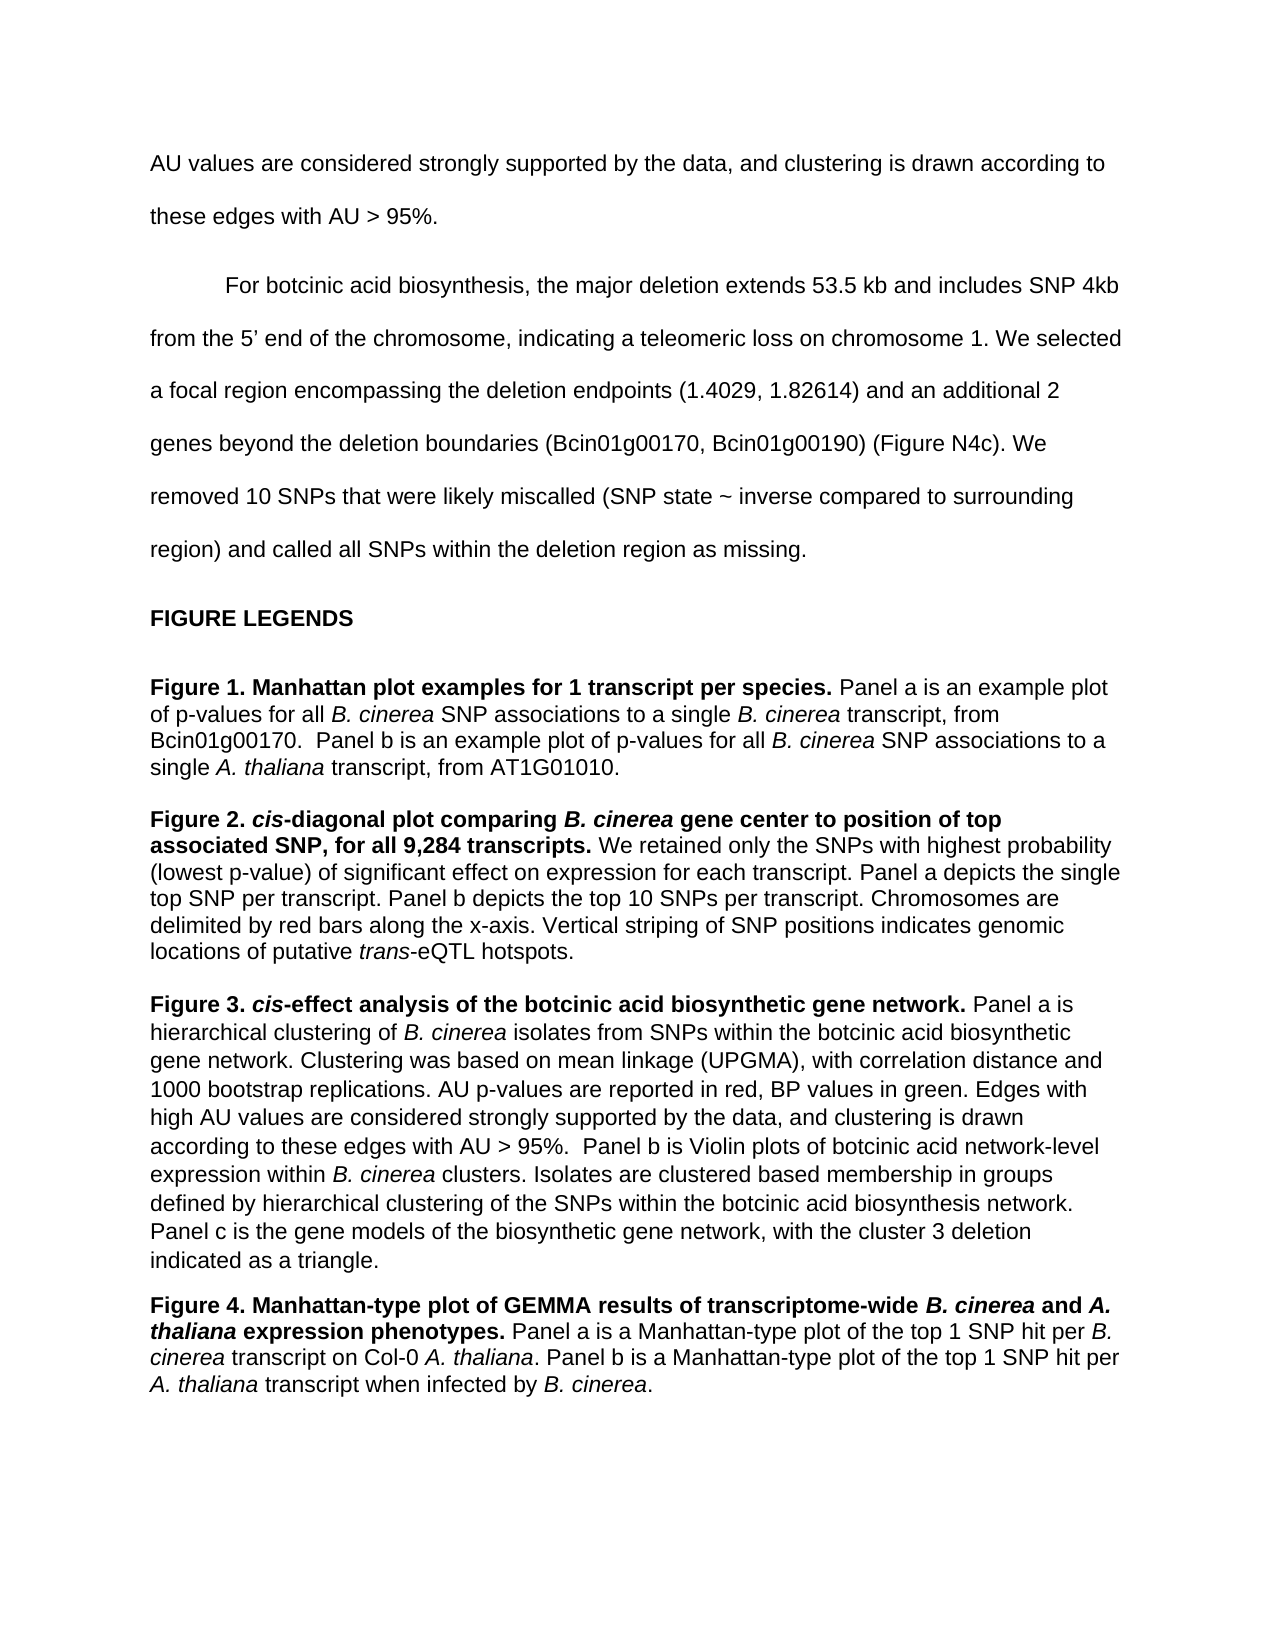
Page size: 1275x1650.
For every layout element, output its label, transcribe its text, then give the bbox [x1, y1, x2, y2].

text Figure 4. Manhattan-type plot of GEMMA results of transcriptome-wide B. cinerea and A. thaliana expression phenotypes. Panel a is a Manhattan-type plot of the top 1 SNP hit per B. cinerea transcript on Col-0 A. thaliana. Panel b is a Manhattan-type plot of the top 1 SNP hit per A. thaliana transcript when infected by B. cinerea. [150, 1292, 1125, 1397]
text Figure 1. Manhattan plot examples for 1 transcript per species. Panel a is an example plot of p-values for all B. cinerea SNP associations to a single B. cinerea transcript, from Bcin01g00170. Panel b is an example plot of p-values for all B. cinerea SNP associations to a single A. thaliana transcript, from AT1G01010. [150, 674, 1125, 780]
text Figure 3. cis-effect analysis of the botcinic acid biosynthetic gene network. Panel a is hierarchical clustering of B. cinerea isolates from SNPs within the botcinic acid biosynthetic gene network. Clustering was based on mean linkage (UPGMA), with correlation distance and 1000 bootstrap replications. AU p-values are reported in red, BP values in green. Edges with high AU values are considered strongly supported by the data, and clustering is drawn according to these edges with AU > 95%. Panel b is Violin plots of botcinic acid network-level expression within B. cinerea clusters. Isolates are clustered based membership in groups defined by hierarchical clustering of the SNPs within the botcinic acid biosynthesis network. Panel c is the gene models of the biosynthetic gene network, with the cluster 3 deletion indicated as a triangle. [150, 991, 1125, 1273]
text Figure 2. cis-diagonal plot comparing B. cinerea gene center to position of top associated SNP, for all 9,284 transcripts. We retained only the SNPs with highest probability (lowest p-value) of significant effect on expression for each transcript. Panel a depicts the single top SNP per transcript. Panel b depicts the top 10 SNPs per transcript. Chromosomes are delimited by red bars along the x-axis. Vertical striping of SNP positions indicates genomic locations of putative trans-eQTL hotspots. [150, 806, 1125, 964]
text For botcinic acid biosynthesis, the major deletion extends 53.5 kb and includes SNP 4kb from the 5’ end of the chromosome, indicating a teleomeric loss on chromosome 1. We selected a focal region encompassing the deletion endpoints (1.4029, 1.82614) and an additional 2 genes beyond the deletion boundaries (Bcin01g00170, Bcin01g00190) (Figure N4c). We removed 10 SNPs that were likely miscalled (SNP state ~ inverse compared to surrounding region) and called all SNPs within the deletion region as missing. [150, 272, 1125, 562]
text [150, 150, 1125, 229]
text FIGURE LEGENDS [150, 605, 1125, 631]
